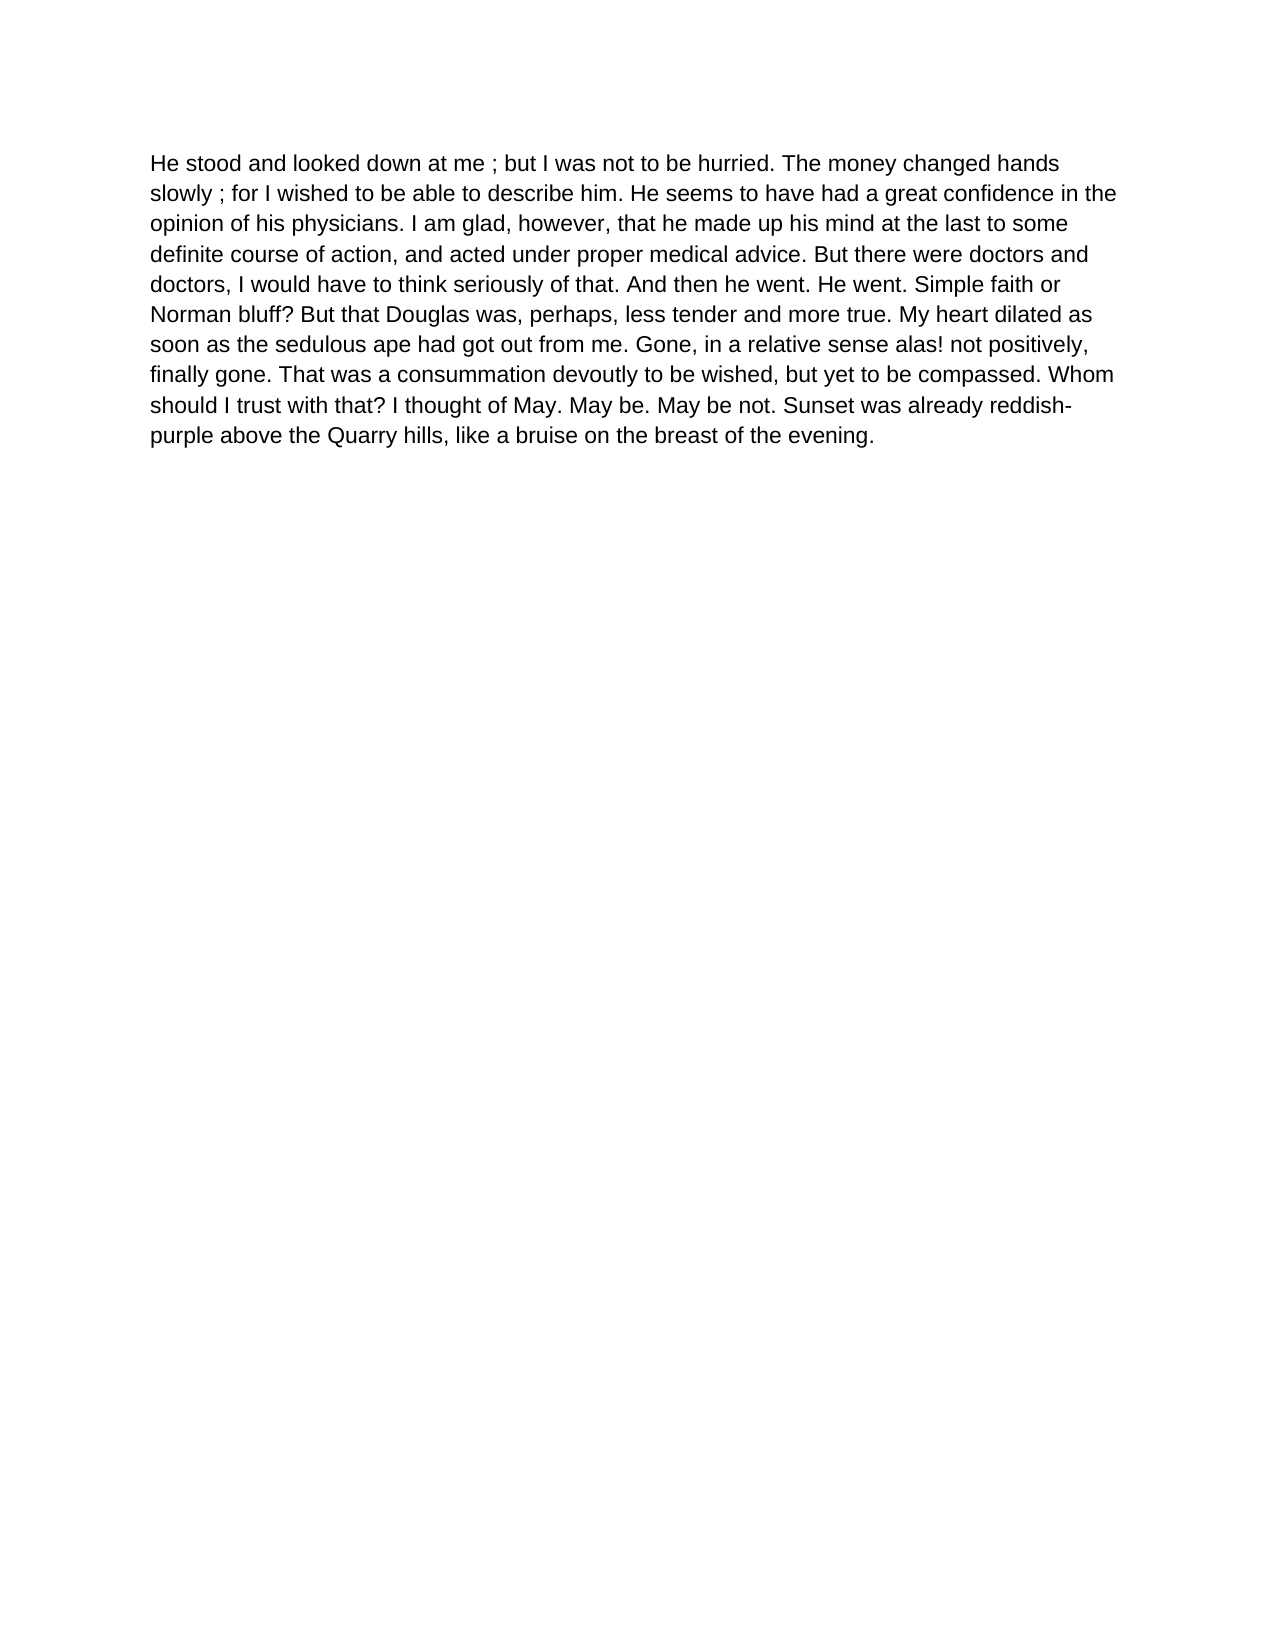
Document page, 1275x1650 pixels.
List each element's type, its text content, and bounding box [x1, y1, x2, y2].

text He stood and looked down at me ; but I was not to be hurried. The money changed hands slowly ; for I wished to be able to describe him. He seems to have had a great confidence in the opinion of his physicians. I am glad, however, that he made up his mind at the last to some definite course of action, and acted under proper medical advice. But there were doctors and doctors, I would have to think seriously of that. And then he went. He went. Simple faith or Norman bluff? But that Douglas was, perhaps, less tender and more true. My heart dilated as soon as the sedulous ape had got out from me. Gone, in a relative sense alas! not positively, finally gone. That was a consummation devoutly to be wished, but yet to be compassed. Whom should I trust with that? I thought of May. May be. May be not. Sunset was already reddish-purple above the Quarry hills, like a bruise on the breast of the evening. [150, 150, 1125, 448]
